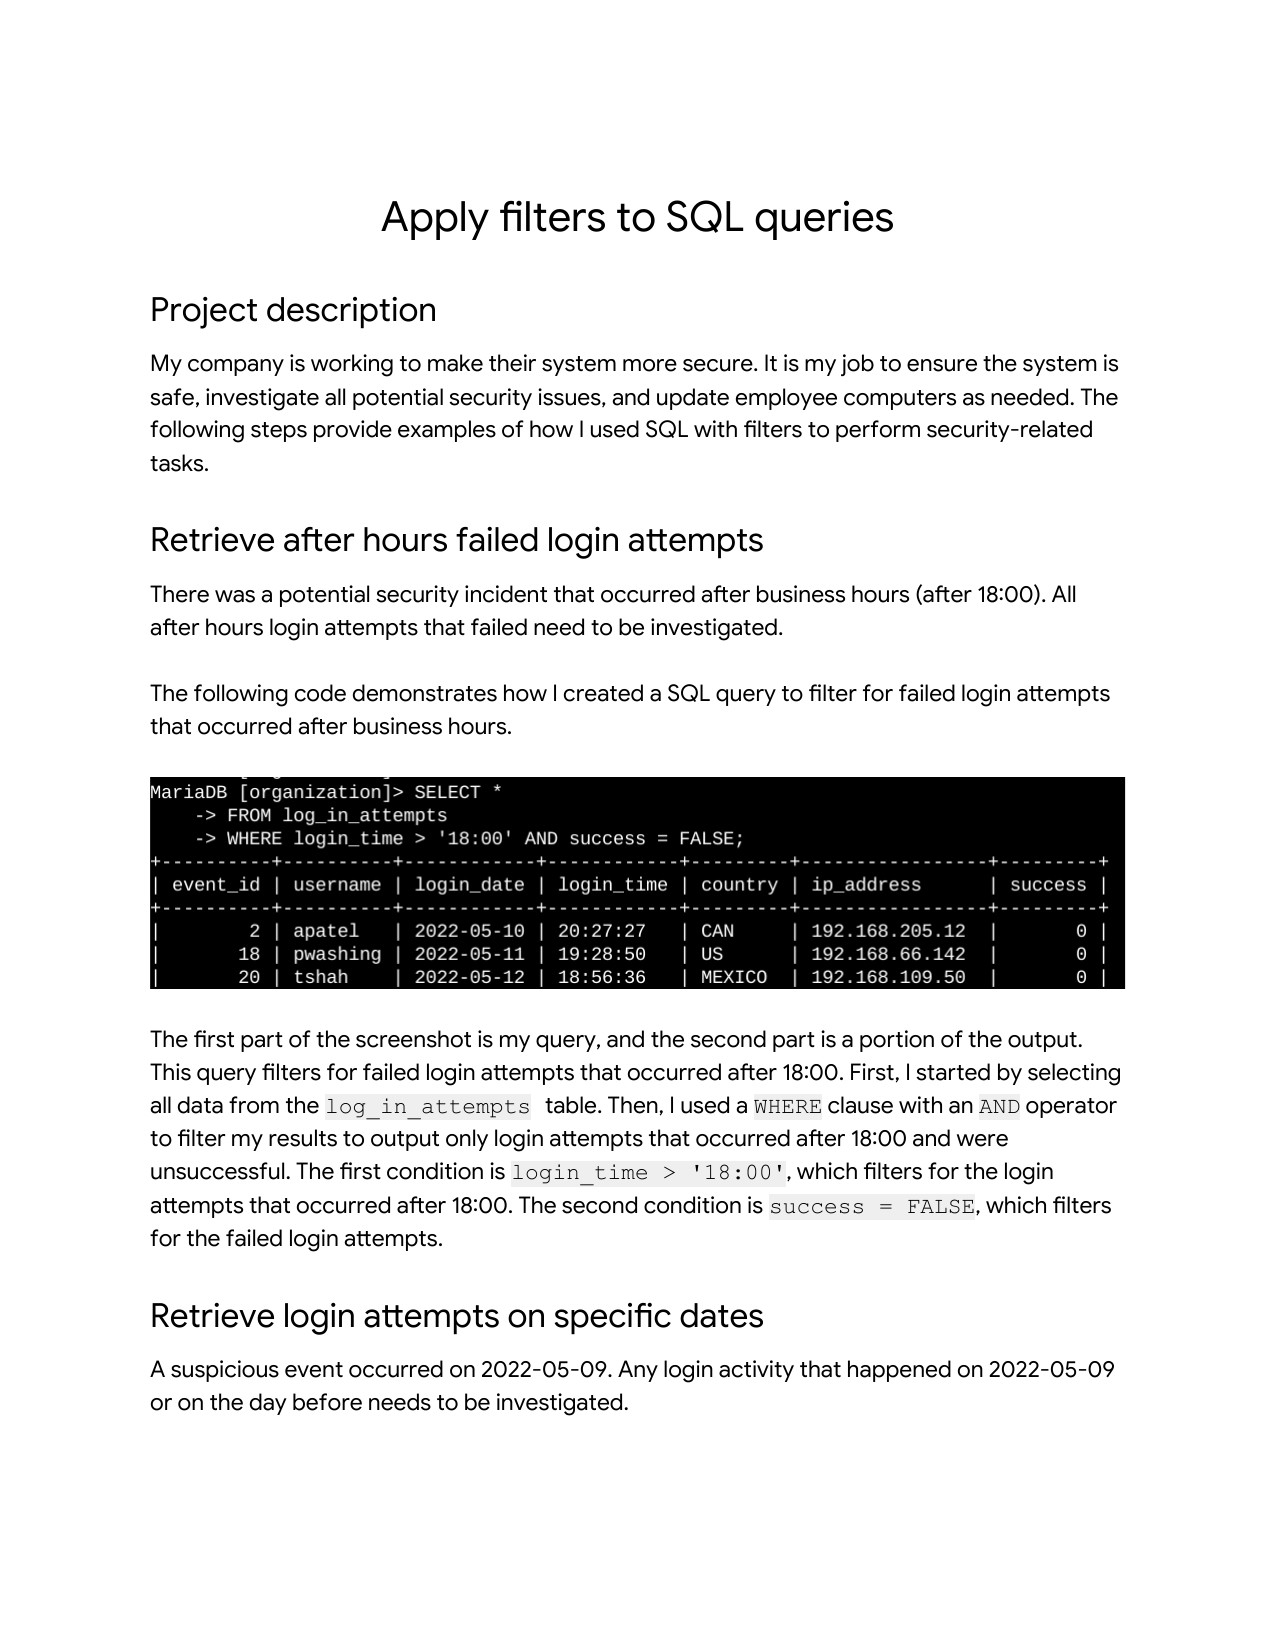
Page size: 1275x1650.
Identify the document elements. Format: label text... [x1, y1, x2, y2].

subtitle Project description [150, 289, 1125, 331]
picture [150, 777, 1125, 989]
text The following code demonstrates how I created a SQL query to filter for failed login attempts that occurred after business hours. [150, 679, 1125, 741]
subtitle Retrieve login attempts on specific dates [150, 1295, 1125, 1337]
text There was a potential security incident that occurred after business hours (after 18:00). All after hours login attempts that failed need to be investigated. [150, 580, 1125, 642]
subtitle Retrieve after hours failed login attempts [150, 519, 1125, 561]
text My company is working to make their system more secure. It is my job to ensure the system is safe, investigate all potential security issues, and update employee computers as needed. The following steps provide examples of how I used SQL with filters to perform security-related tasks. [150, 350, 1125, 477]
text A suspicious event occurred on 2022-05-09. Any login activity that happened on 2022-05-09 or on the day before needs to be investigated. [150, 1355, 1125, 1417]
subtitle Apply filters to SQL queries [150, 192, 1125, 244]
text The first part of the screenshot is my query, and the second part is a portion of the output. This query filters for failed login attempts that occurred after 18:00. First, I started by selecting all data from the log_in_attempts table. Then, I used a WHERE clause with an AND operator to filter my results to output only login attempts that occurred after 18:00 and were unsuccessful. The first condition is login_time > '18:00', which filters for the login attempts that occurred after 18:00. The second condition is success = FALSE, which filters for the failed login attempts. [150, 1025, 1125, 1253]
